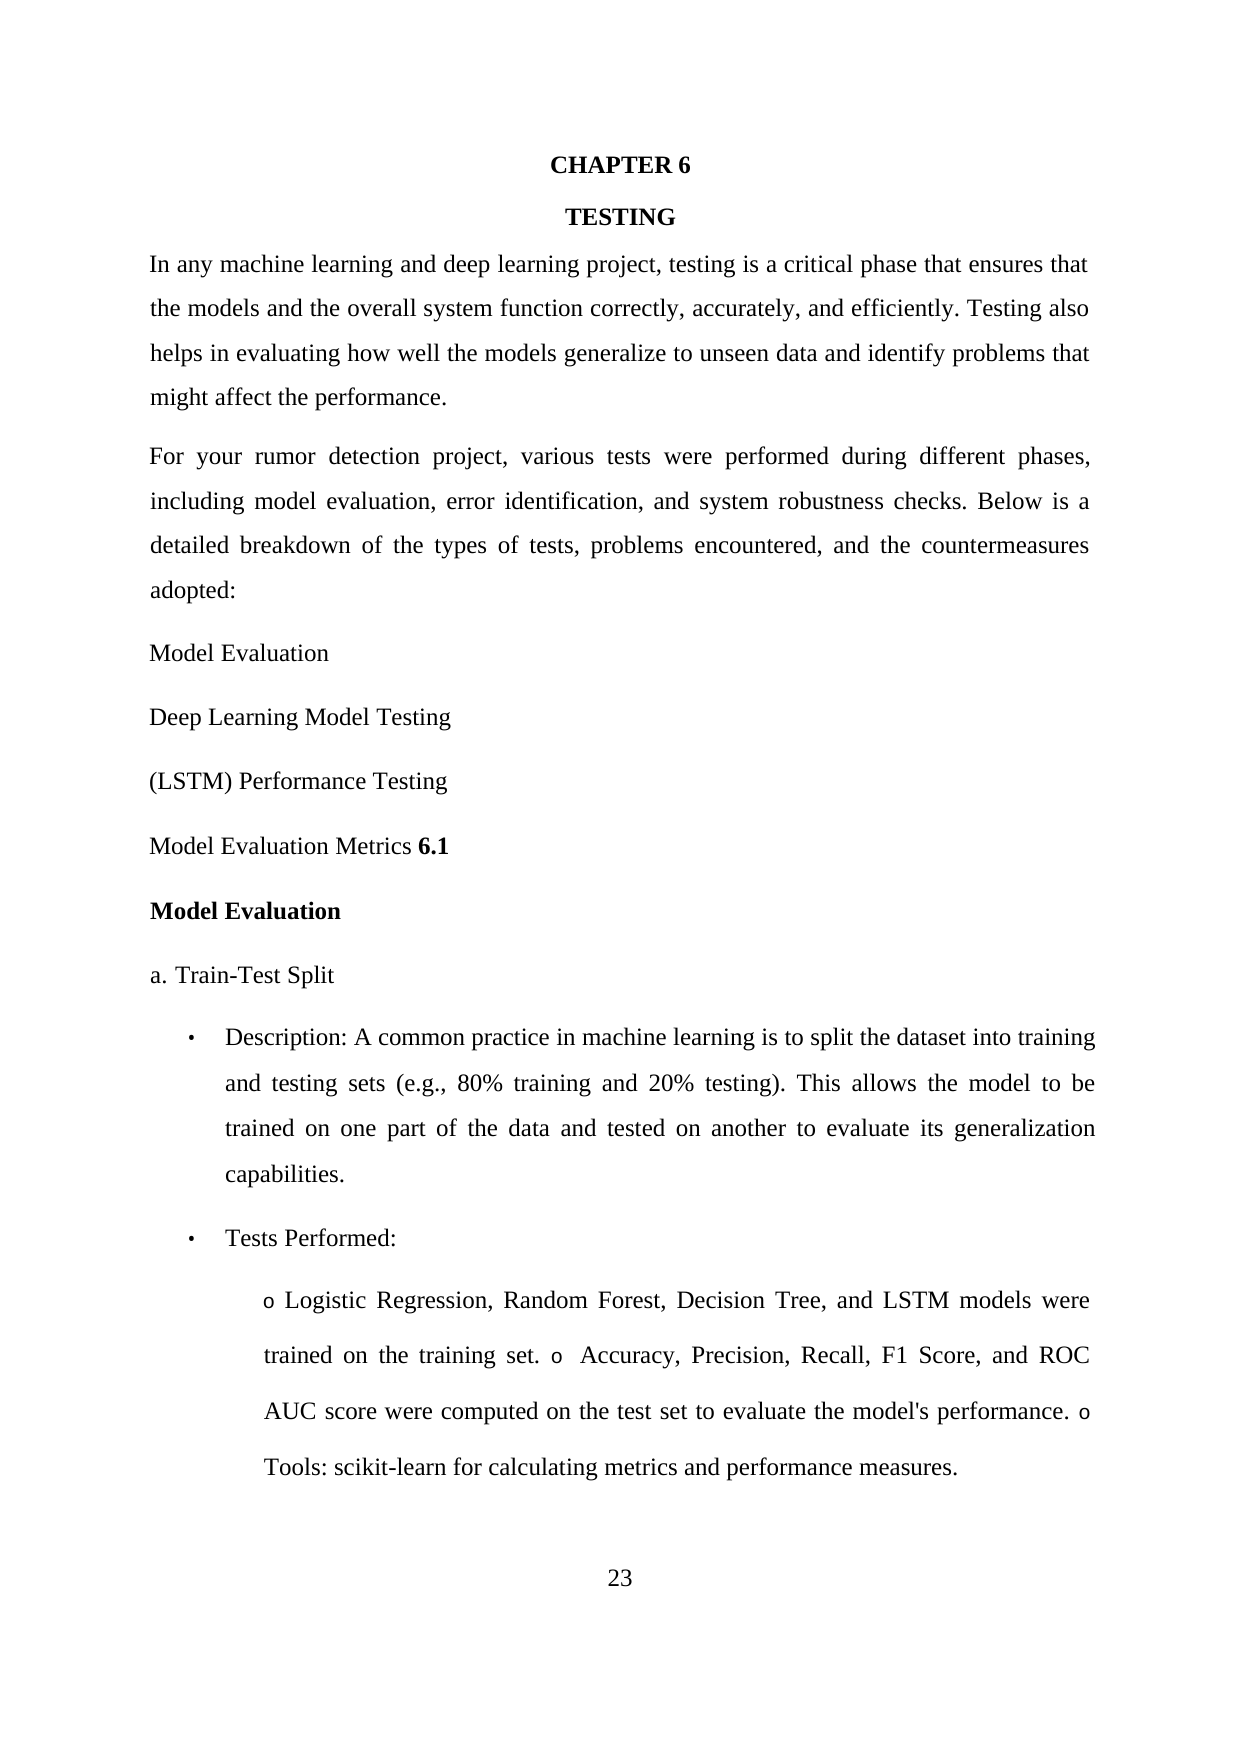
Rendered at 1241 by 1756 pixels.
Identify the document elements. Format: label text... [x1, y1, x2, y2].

text In any machine learning and deep learning project, testing is a critical phase that ensures that [149, 254, 1113, 277]
text Deep Learning Model Testing (LSTM) Performance Testing [149, 702, 539, 795]
list Train-Test Split [150, 961, 1113, 989]
text For your rumor detection project, various tests were performed during different phases, including model evaluation, error identification, and system robustness checks. Below is a detailed breakdown of the types of tests, problems encountered, and the countermeasures adopted: [149, 441, 1091, 603]
text the models and the overall system function correctly, accurately, and efficiently. Testing also helps in evaluating how well the models generalize to unseen data and identify problems that might affect the performance. [150, 293, 1091, 411]
list Logistic Regression, Random Forest, Decision Tree, and LSTM models were trained on the training set. o Accuracy, Precision, Recall, F1 Score, and ROC AUC score were computed on the test set to evaluate the model's performance. o Tools: scikit-learn for calculating metrics and performance measures. [262, 1285, 1091, 1481]
subtitle CHAPTER 6 TESTING [549, 150, 691, 231]
text Model Evaluation Metrics 6.1 Model Evaluation [149, 831, 451, 924]
text Model Evaluation [149, 638, 1113, 667]
list Tests Performed: [187, 1223, 1113, 1253]
list Description: A common practice in machine learning is to split the dataset into training and testing sets (e.g., 80% training and 20% testing). This allows the model to be trained on one part of the data and tested on another to evaluate its generalization capabilities. [187, 1022, 1096, 1187]
